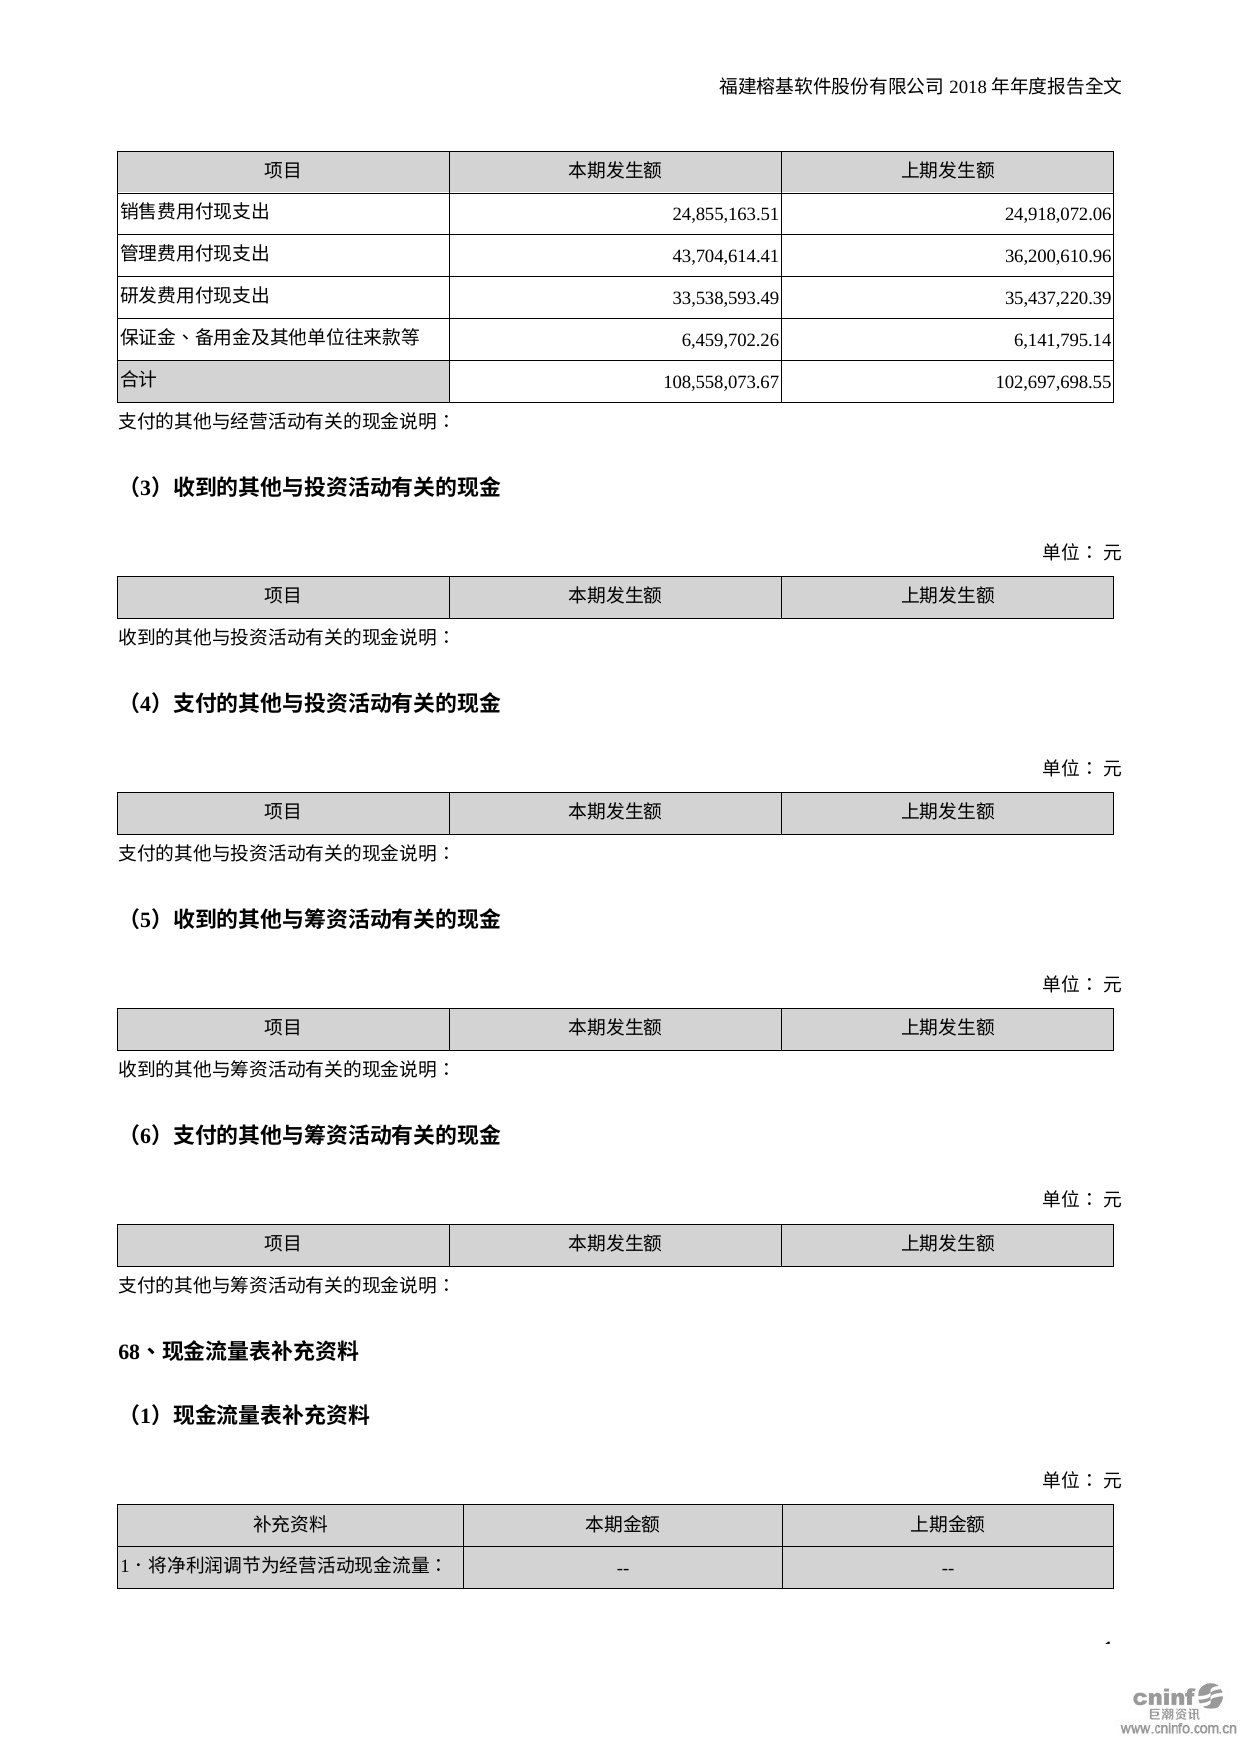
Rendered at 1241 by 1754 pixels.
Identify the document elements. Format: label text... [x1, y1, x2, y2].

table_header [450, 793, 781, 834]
text 单位： 元 [102, 1187, 1122, 1212]
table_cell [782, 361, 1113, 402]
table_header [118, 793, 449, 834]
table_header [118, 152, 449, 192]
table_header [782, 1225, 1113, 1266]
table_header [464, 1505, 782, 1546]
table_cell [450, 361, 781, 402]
subtitle （1）现金流量表补充资料 [118, 1400, 1007, 1430]
subtitle （6）支付的其他与筹资活动有关的现金 [118, 1120, 1007, 1149]
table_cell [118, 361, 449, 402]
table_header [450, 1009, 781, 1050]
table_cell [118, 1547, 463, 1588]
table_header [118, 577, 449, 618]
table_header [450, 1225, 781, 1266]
text 单位： 元 [102, 755, 1122, 780]
text 单位： 元 [102, 971, 1122, 996]
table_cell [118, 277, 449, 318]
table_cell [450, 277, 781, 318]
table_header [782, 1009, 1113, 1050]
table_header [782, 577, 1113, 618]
text 收到的其他与筹资活动有关的现金说明： [118, 1056, 1007, 1082]
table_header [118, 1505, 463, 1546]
picture [1115, 1680, 1240, 1737]
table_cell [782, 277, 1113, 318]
text 支付的其他与经营活动有关的现金说明： [118, 408, 1007, 434]
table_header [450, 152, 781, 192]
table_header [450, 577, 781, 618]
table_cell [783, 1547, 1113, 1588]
text 单位： 元 [102, 539, 1122, 564]
subtitle （4）支付的其他与投资活动有关的现金 [118, 688, 1007, 718]
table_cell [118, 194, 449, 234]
subtitle （5）收到的其他与筹资活动有关的现金 [118, 904, 1007, 933]
text 支付的其他与筹资活动有关的现金说明： [118, 1272, 1007, 1298]
subtitle 68、现金流量表补充资料 [118, 1336, 1007, 1365]
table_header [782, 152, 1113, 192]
text 收到的其他与投资活动有关的现金说明： [118, 624, 1007, 650]
text 单位： 元 [102, 1467, 1122, 1493]
text 支付的其他与投资活动有关的现金说明： [118, 840, 1007, 866]
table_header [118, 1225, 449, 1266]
subtitle （3）收到的其他与投资活动有关的现金 [118, 472, 1007, 502]
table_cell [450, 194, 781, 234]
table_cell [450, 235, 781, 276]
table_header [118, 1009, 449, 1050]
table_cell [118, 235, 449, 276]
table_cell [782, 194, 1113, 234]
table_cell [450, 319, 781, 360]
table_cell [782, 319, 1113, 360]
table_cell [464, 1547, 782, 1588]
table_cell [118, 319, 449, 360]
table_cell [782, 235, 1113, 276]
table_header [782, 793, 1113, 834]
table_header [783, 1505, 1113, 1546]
